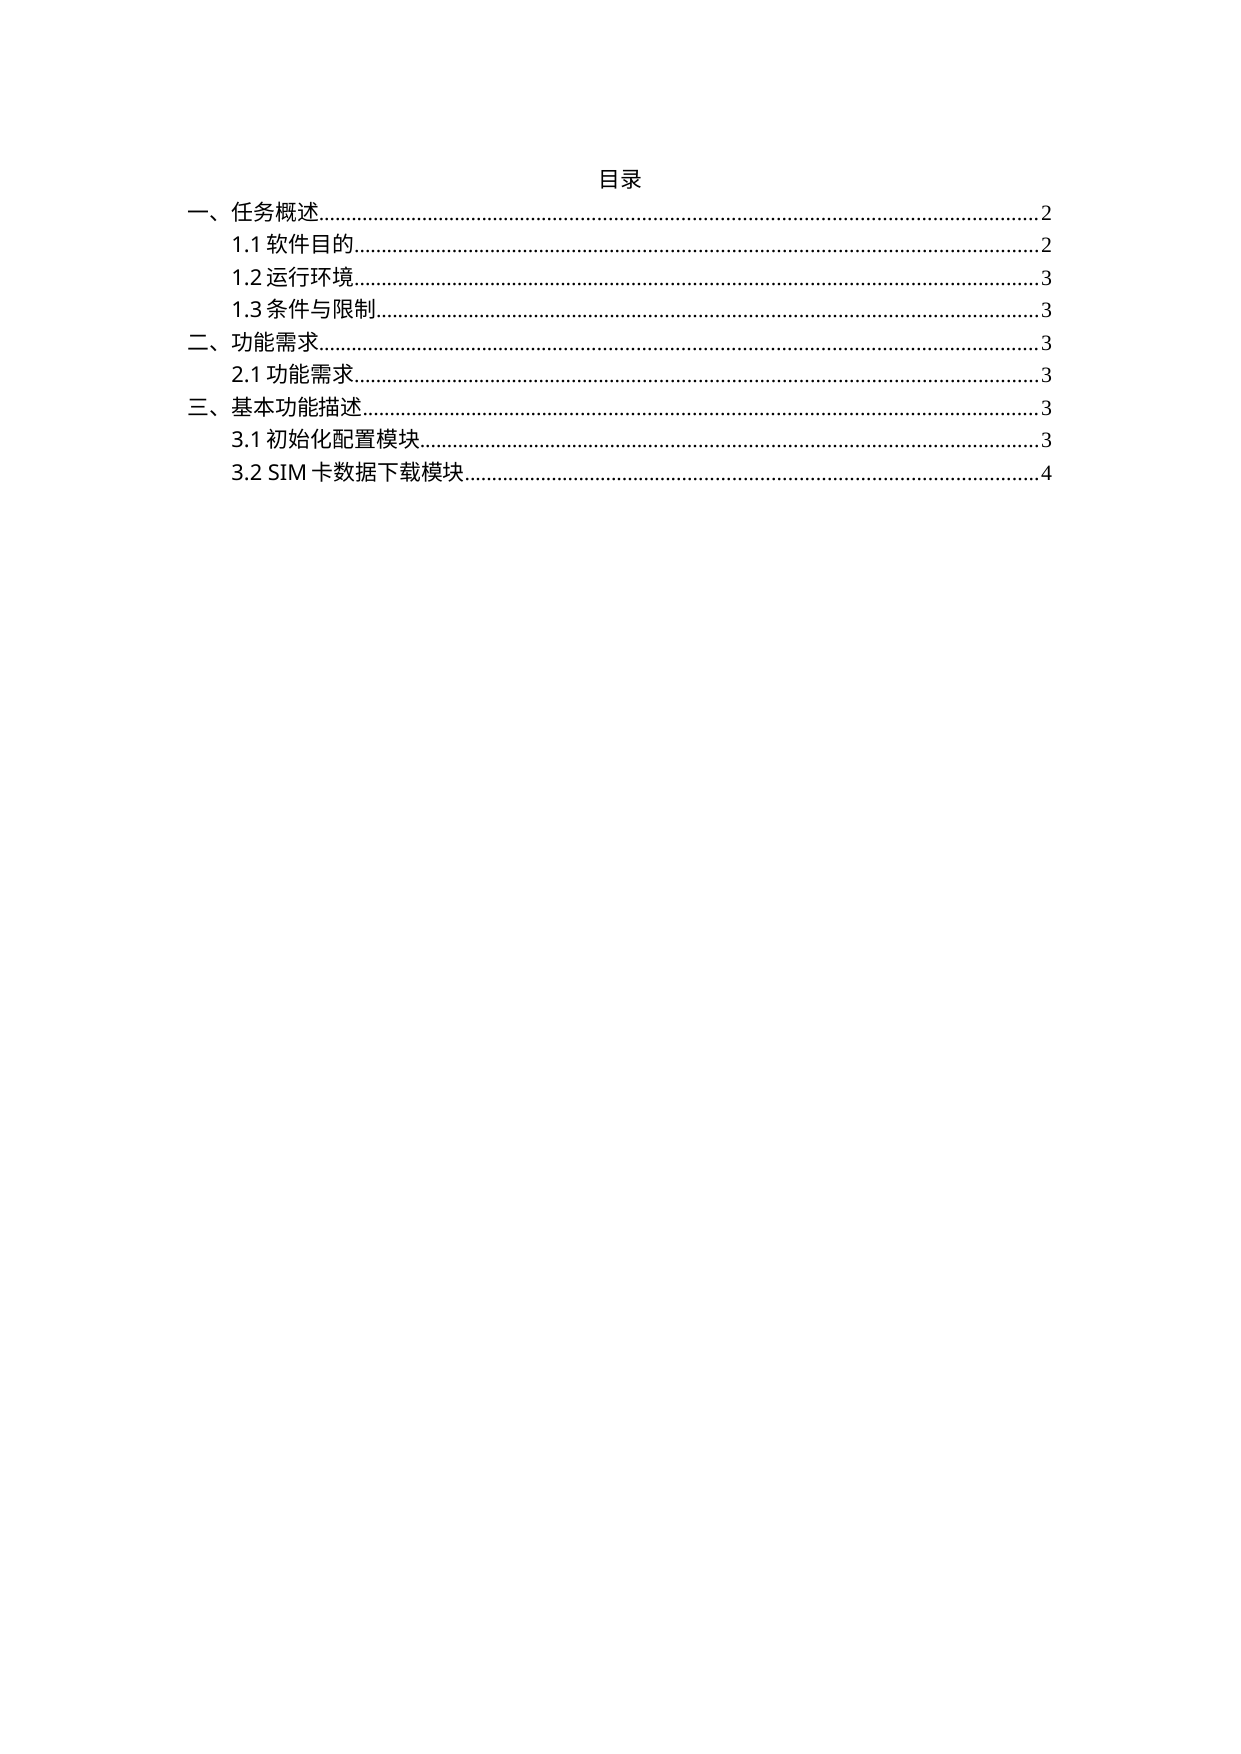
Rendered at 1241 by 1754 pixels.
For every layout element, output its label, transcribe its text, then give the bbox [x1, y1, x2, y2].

text 2.1功能需求 3 [231, 357, 1053, 389]
text 目录 [187, 162, 1053, 194]
text 一、任务概述 2 [187, 194, 1053, 227]
text 二、功能需求 3 [187, 324, 1053, 357]
text 三、基本功能描述 3 [187, 389, 1053, 422]
text 3.1初始化配置模块 3 [231, 422, 1053, 454]
text 1.3条件与限制 3 [231, 292, 1053, 324]
text 3.2 SIM卡数据下载模块 4 [231, 454, 1053, 487]
text 1.1软件目的 2 [231, 227, 1053, 259]
text 1.2运行环境 3 [231, 259, 1053, 292]
